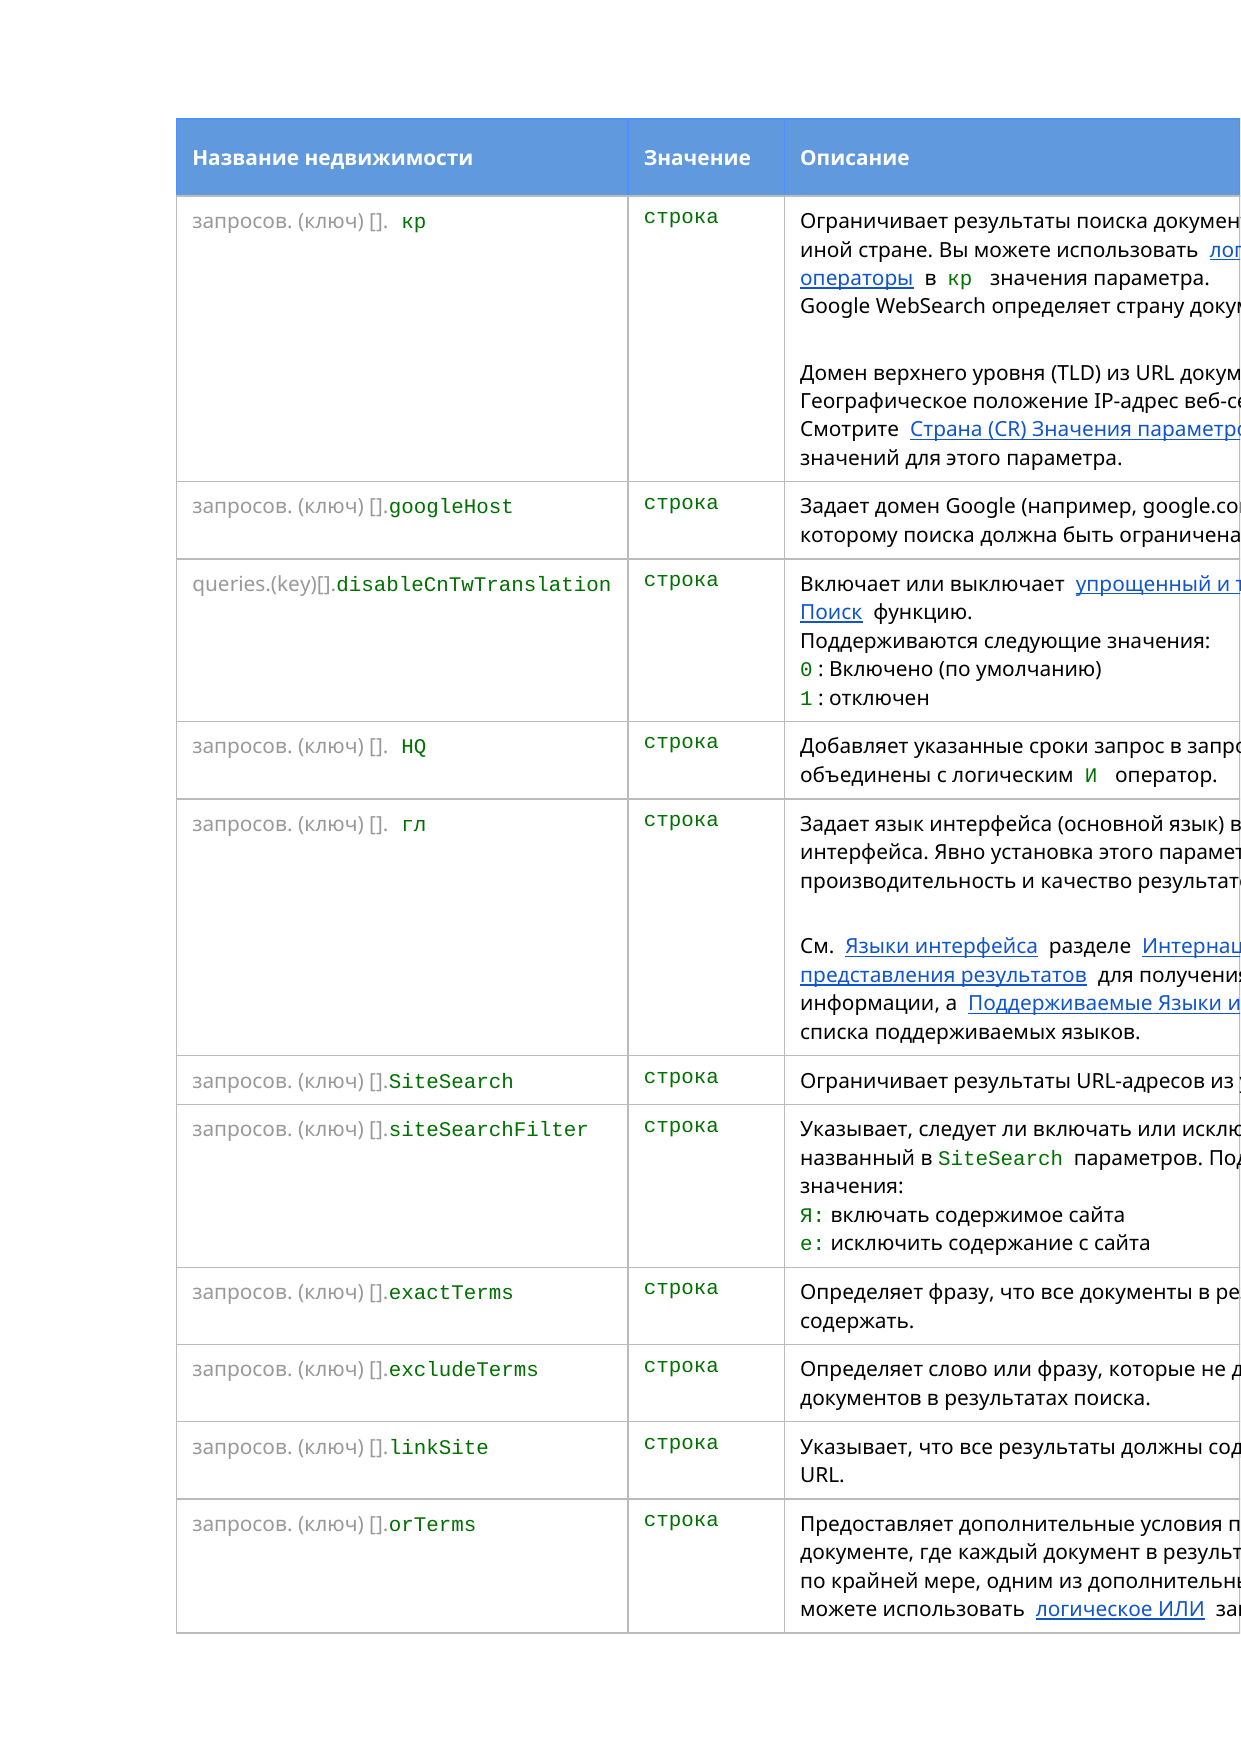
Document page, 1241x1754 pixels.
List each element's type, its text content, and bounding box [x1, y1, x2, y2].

table_cell Ограничивает результаты URL-адресов из указанного сайта. [785, 1056, 1239, 1104]
table_cell запросов. (ключ) [].exactTerms [177, 1268, 627, 1344]
table_cell строка [629, 482, 784, 558]
table_cell строка [629, 722, 784, 798]
table_cell запросов. (ключ) []. гл [177, 800, 627, 1055]
table_cell запросов. (ключ) [].excludeTerms [177, 1345, 627, 1421]
table_cell Определяет фразу, что все документы в результаты поиска должны содержать. [785, 1268, 1239, 1344]
table_cell строка [629, 1500, 784, 1632]
table_cell строка [629, 800, 784, 1055]
table_cell строка [629, 1105, 784, 1266]
table_cell запросов. (ключ) [].googleHost [177, 482, 627, 558]
table_cell Указывает, что все результаты должны содержать ссылку на конкретный URL. [785, 1422, 1239, 1498]
table_cell queries.(key)[].disableCnTwTranslation [177, 560, 627, 721]
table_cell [785, 1500, 1239, 1632]
table_cell строка [629, 1345, 784, 1421]
table_header Название недвижимости [177, 120, 627, 195]
table_cell запросов. (ключ) [].linkSite [177, 1422, 627, 1498]
table_header Значение [629, 120, 784, 195]
table_cell Задает язык интерфейса (основной язык) вашего пользовательского интерфейса. Явно установка этого параметра повышает производительность и качество результатов поиска. См. Языки интерфейса разделе Интернационализация запросы и представления результатов для получения дополнительной информации, а Поддерживаемые Языки интерфейса для получения списка поддерживаемых языков. [785, 800, 1239, 1055]
table_cell запросов. (ключ) [].siteSearchFilter [177, 1105, 627, 1266]
table_cell строка [629, 197, 784, 481]
table_cell запросов. (ключ) [].SiteSearch [177, 1056, 627, 1104]
table_header Описание [785, 120, 1239, 195]
table_cell Определяет слово или фразу, которые не должны появляться в любых документов в результатах поиска. [785, 1345, 1239, 1421]
table_cell Ограничивает результаты поиска документами, происходящих в той или иной стране. Вы можете использовать логические операторы в кр значения параметра. Google WebSearch определяет страну документ, анализируя следующие: Домен верхнего уровня (TLD) из URL документа. Географическое положение IP-адрес веб-сервера. Смотрите Страна (CR) Значения параметров для списка допустимых значений для этого параметра. [785, 197, 1239, 481]
table_cell Задает домен Google (например, google.com, google.de, или google.fr), к которому поиска должна быть ограничена. [785, 482, 1239, 558]
table_cell строка [629, 1422, 784, 1498]
table_cell строка [629, 1268, 784, 1344]
table_cell Указывает, следует ли включать или исключать результаты с сайта названный в SiteSearch параметров. Поддерживаются следующие значения: Я: включать содержимое сайта е: исключить содержание с сайта [785, 1105, 1239, 1266]
table_cell Включает или выключает упрощенный и традиционный китайский Поиск функцию. Поддерживаются следующие значения: 0 : Включено (по умолчанию) 1 : отключен [785, 560, 1239, 721]
table_cell запросов. (ключ) []. HQ [177, 722, 627, 798]
table_cell запросов. (ключ) []. кр [177, 197, 627, 481]
table_cell Добавляет указанные сроки запрос в запрос, как если бы они были объединены с логическим И оператор. [785, 722, 1239, 798]
table_cell строка [629, 560, 784, 721]
table_cell строка [629, 1056, 784, 1104]
table_cell запросов. (ключ) [].orTerms [177, 1500, 627, 1632]
